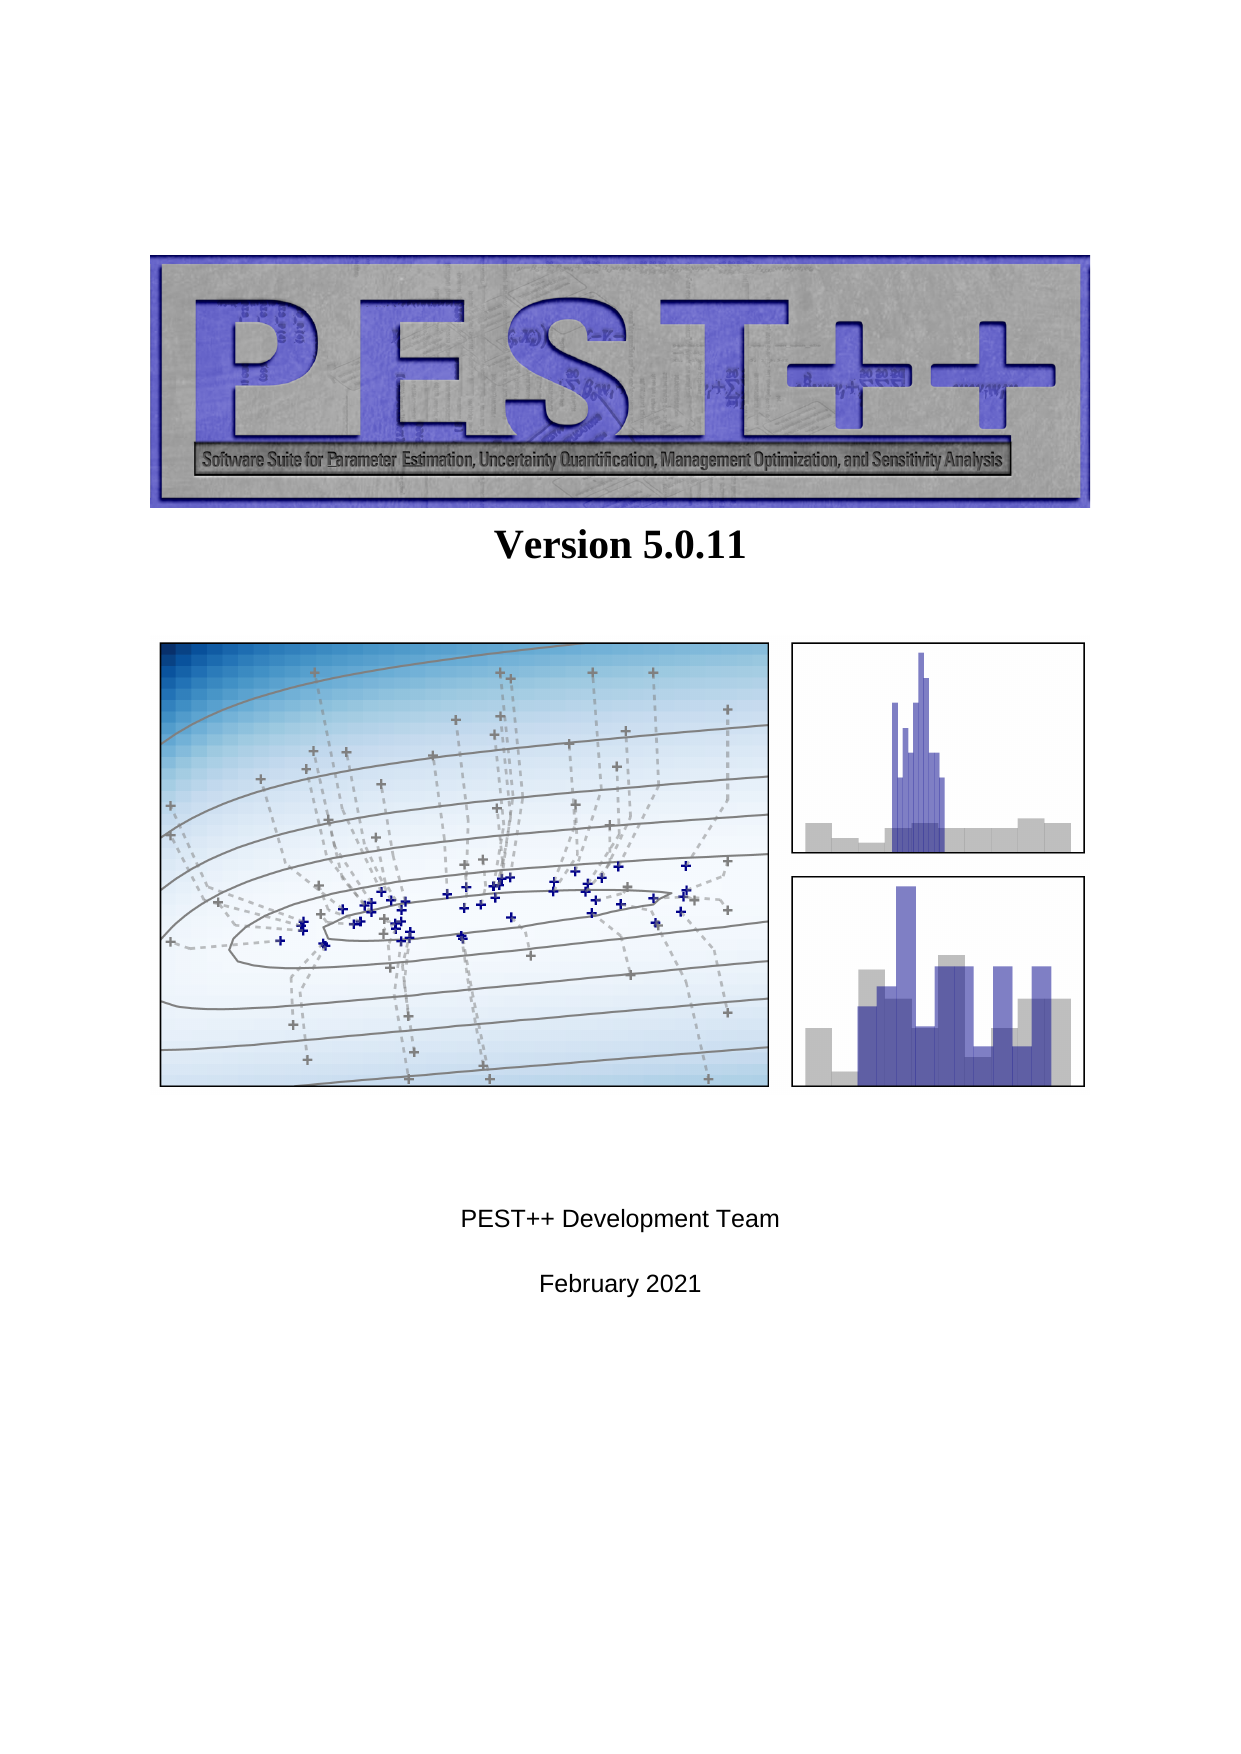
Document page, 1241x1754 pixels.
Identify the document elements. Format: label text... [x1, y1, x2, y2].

text February 2021 [150, 1269, 1090, 1298]
picture [150, 635, 1091, 1095]
text Version 5.0.11 [150, 520, 1090, 568]
picture [150, 255, 1091, 508]
text PEST++ Development Team [150, 1204, 1090, 1233]
